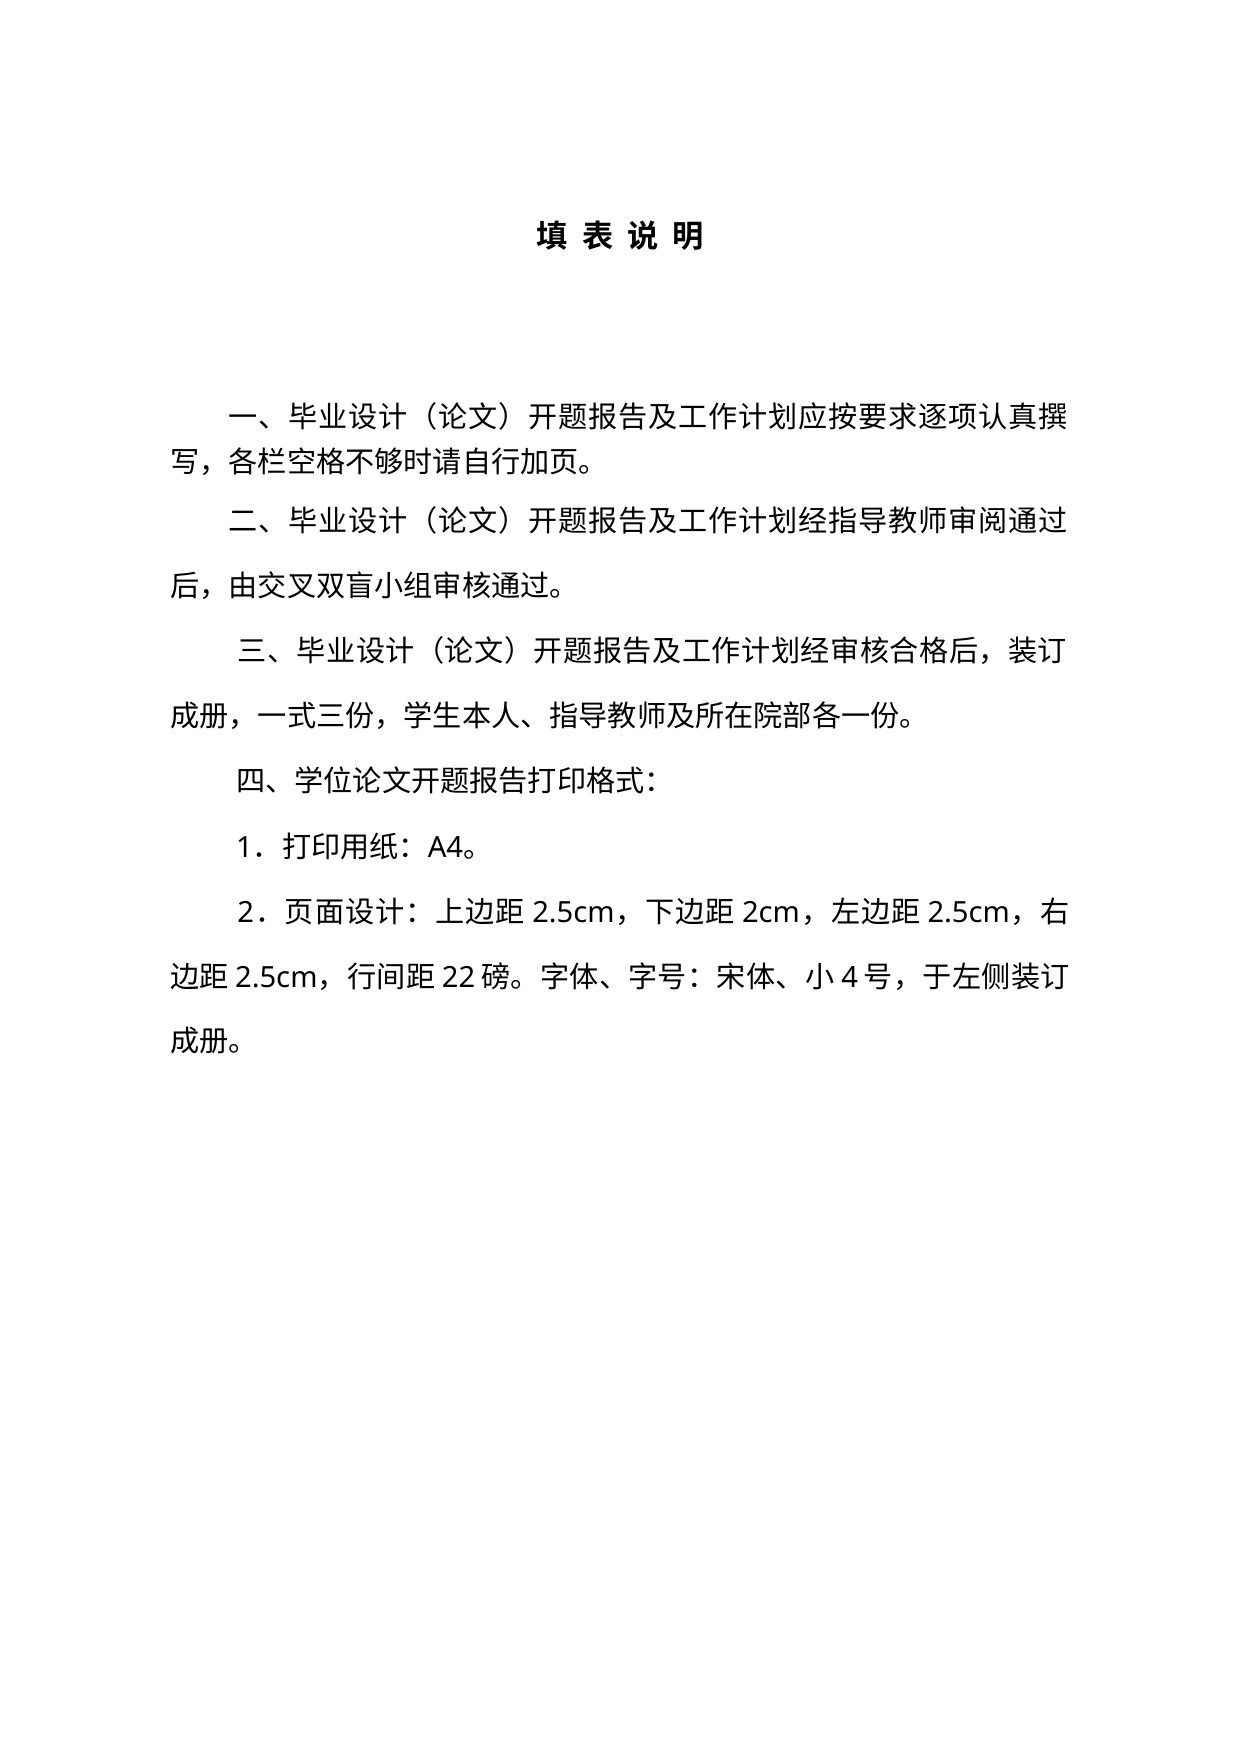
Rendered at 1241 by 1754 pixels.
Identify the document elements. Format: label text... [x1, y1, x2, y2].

text 二、毕业设计（论文）开题报告及工作计划经指导教师审阅通过后，由交叉双盲小组审核通过。 [170, 488, 1070, 618]
text 四、学位论文开题报告打印格式： [170, 748, 1070, 813]
text 一、毕业设计（论文）开题报告及工作计划应按要求逐项认真撰写，各栏空格不够时请自行加页。 [170, 390, 1070, 482]
text 三、毕业设计（论文）开题报告及工作计划经审核合格后，装订成册，一式三份，学生本人、指导教师及所在院部各一份。 [170, 618, 1070, 748]
text 2．页面设计：上边距2.5cm，下边距2cm，左边距2.5cm，右边距2.5cm，行间距22磅。字体、字号：宋体、小4号，于左侧装订成册。 [170, 878, 1070, 1073]
text 填 表 说 明 [170, 211, 1070, 257]
text 1．打印用纸：A4。 [170, 813, 1070, 878]
